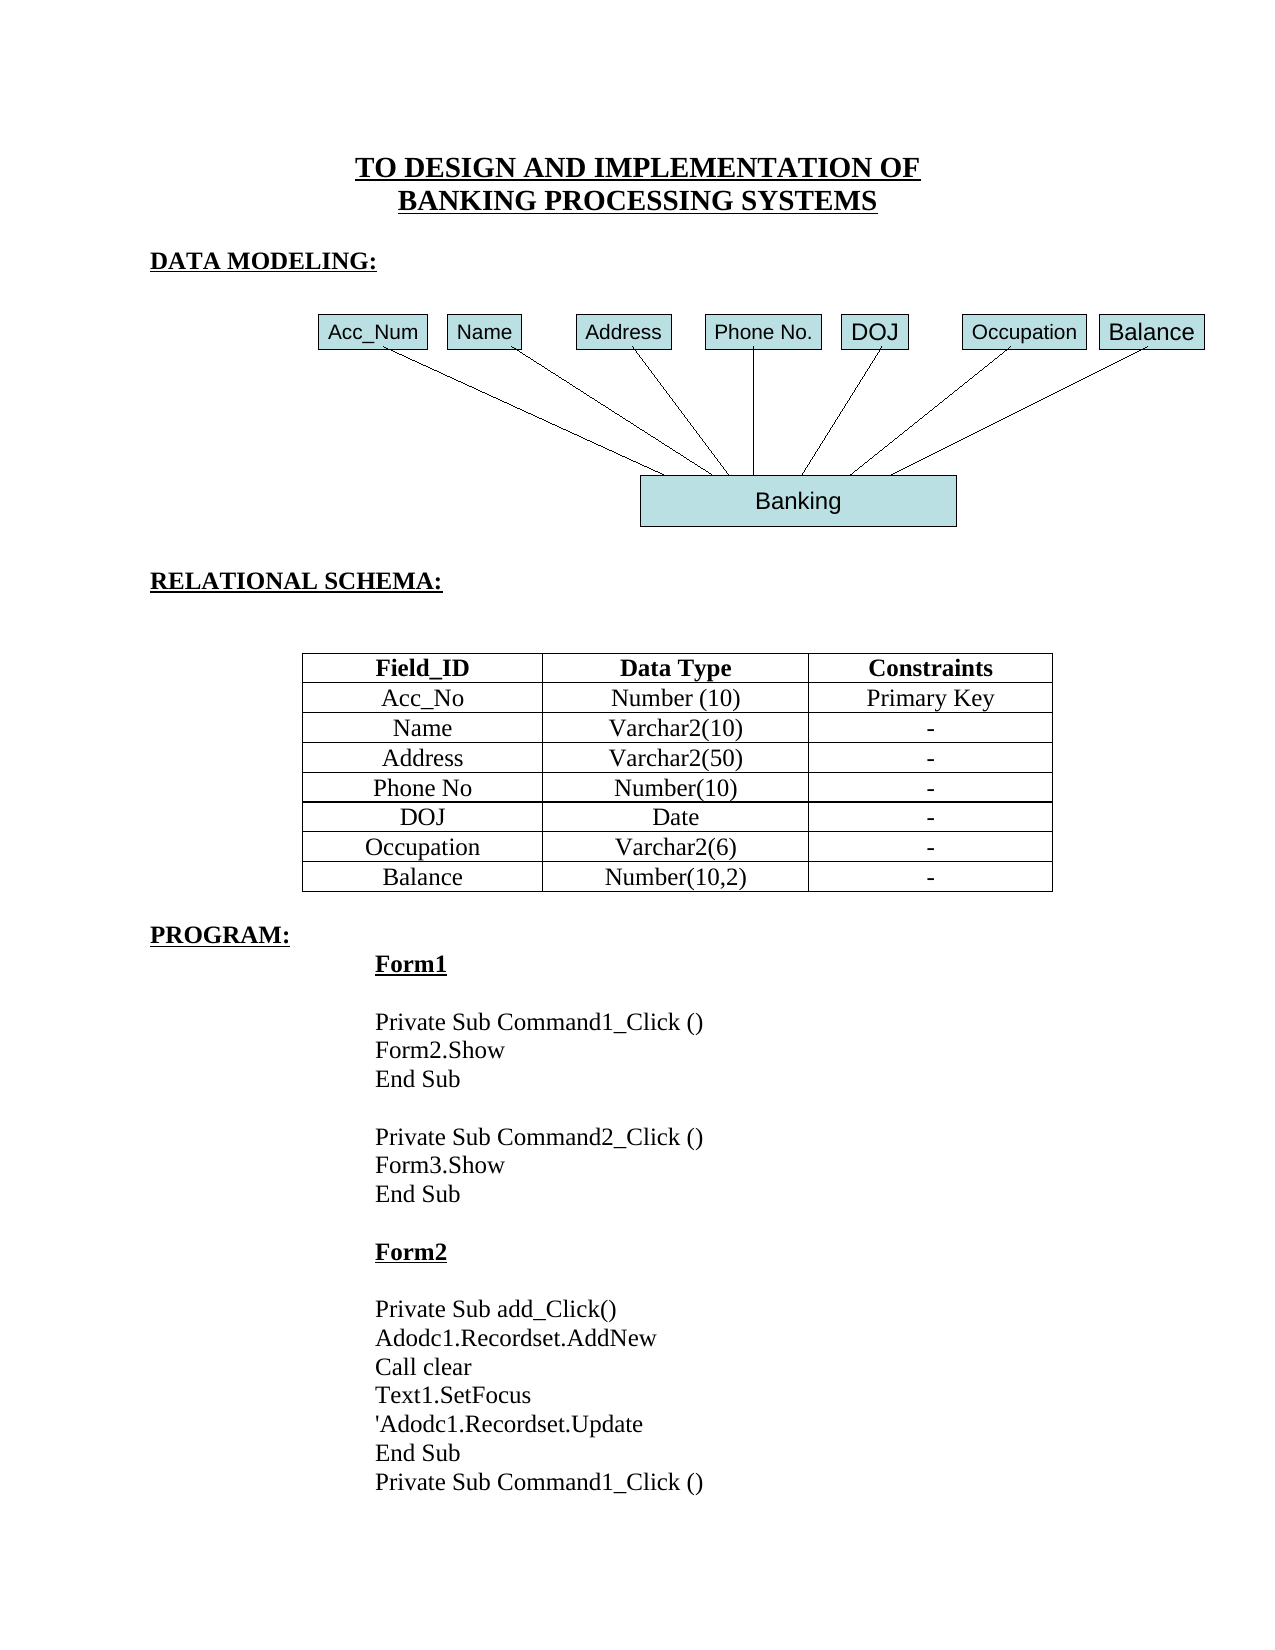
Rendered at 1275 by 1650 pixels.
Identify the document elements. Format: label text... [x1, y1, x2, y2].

table_cell - [809, 773, 1052, 801]
table_cell Primary Key [809, 683, 1052, 712]
text Text1.SetFocus [375, 1381, 1125, 1409]
table_cell Varchar2(10) [543, 713, 808, 742]
table_cell Varchar2(6) [543, 832, 808, 861]
table_header Data Type [543, 654, 808, 682]
table_cell - [809, 743, 1052, 772]
text RELATIONAL SCHEMA: [150, 566, 1125, 595]
table_cell Number(10,2) [543, 862, 808, 891]
table_cell - [809, 803, 1052, 831]
text Form2 [375, 1237, 1125, 1266]
text Private Sub add_Click() [375, 1294, 1125, 1323]
table_cell Acc_No [303, 683, 542, 712]
text DATA MODELING: [150, 246, 1125, 274]
text Form1 [375, 949, 1125, 978]
table_cell Date [543, 803, 808, 831]
table_cell - [809, 832, 1052, 861]
table_cell Number(10) [543, 773, 808, 801]
table_cell DOJ [303, 803, 542, 831]
text Form2.Show [375, 1036, 1125, 1064]
text Adodc1.Recordset.AddNew [375, 1323, 1125, 1352]
table_cell - [809, 862, 1052, 891]
text 'Adodc1.Recordset.Update [375, 1409, 1125, 1438]
table_cell Phone No [303, 773, 542, 801]
table_cell Balance [303, 862, 542, 891]
text End Sub [375, 1179, 1125, 1208]
table_cell Number (10) [543, 683, 808, 712]
table_header Field_ID [303, 654, 542, 682]
text banking processing systems [150, 183, 1125, 217]
text Private Sub Command1_Click () [375, 1007, 1125, 1036]
text End Sub [375, 1064, 1125, 1093]
text Call clear [375, 1352, 1125, 1381]
text Form3.Show [375, 1151, 1125, 1179]
table_cell Occupation [303, 832, 542, 861]
text TO design and implementation of [150, 150, 1125, 183]
table_cell Name [303, 713, 542, 742]
table_cell Varchar2(50) [543, 743, 808, 772]
text PROGRAM: [150, 921, 1125, 949]
table_cell Address [303, 743, 542, 772]
text Private Sub Command2_Click () [375, 1122, 1125, 1151]
text Private Sub Command1_Click () [375, 1467, 1125, 1496]
text End Sub [375, 1438, 1125, 1467]
table_header Constraints [809, 654, 1052, 682]
table_cell - [809, 713, 1052, 742]
